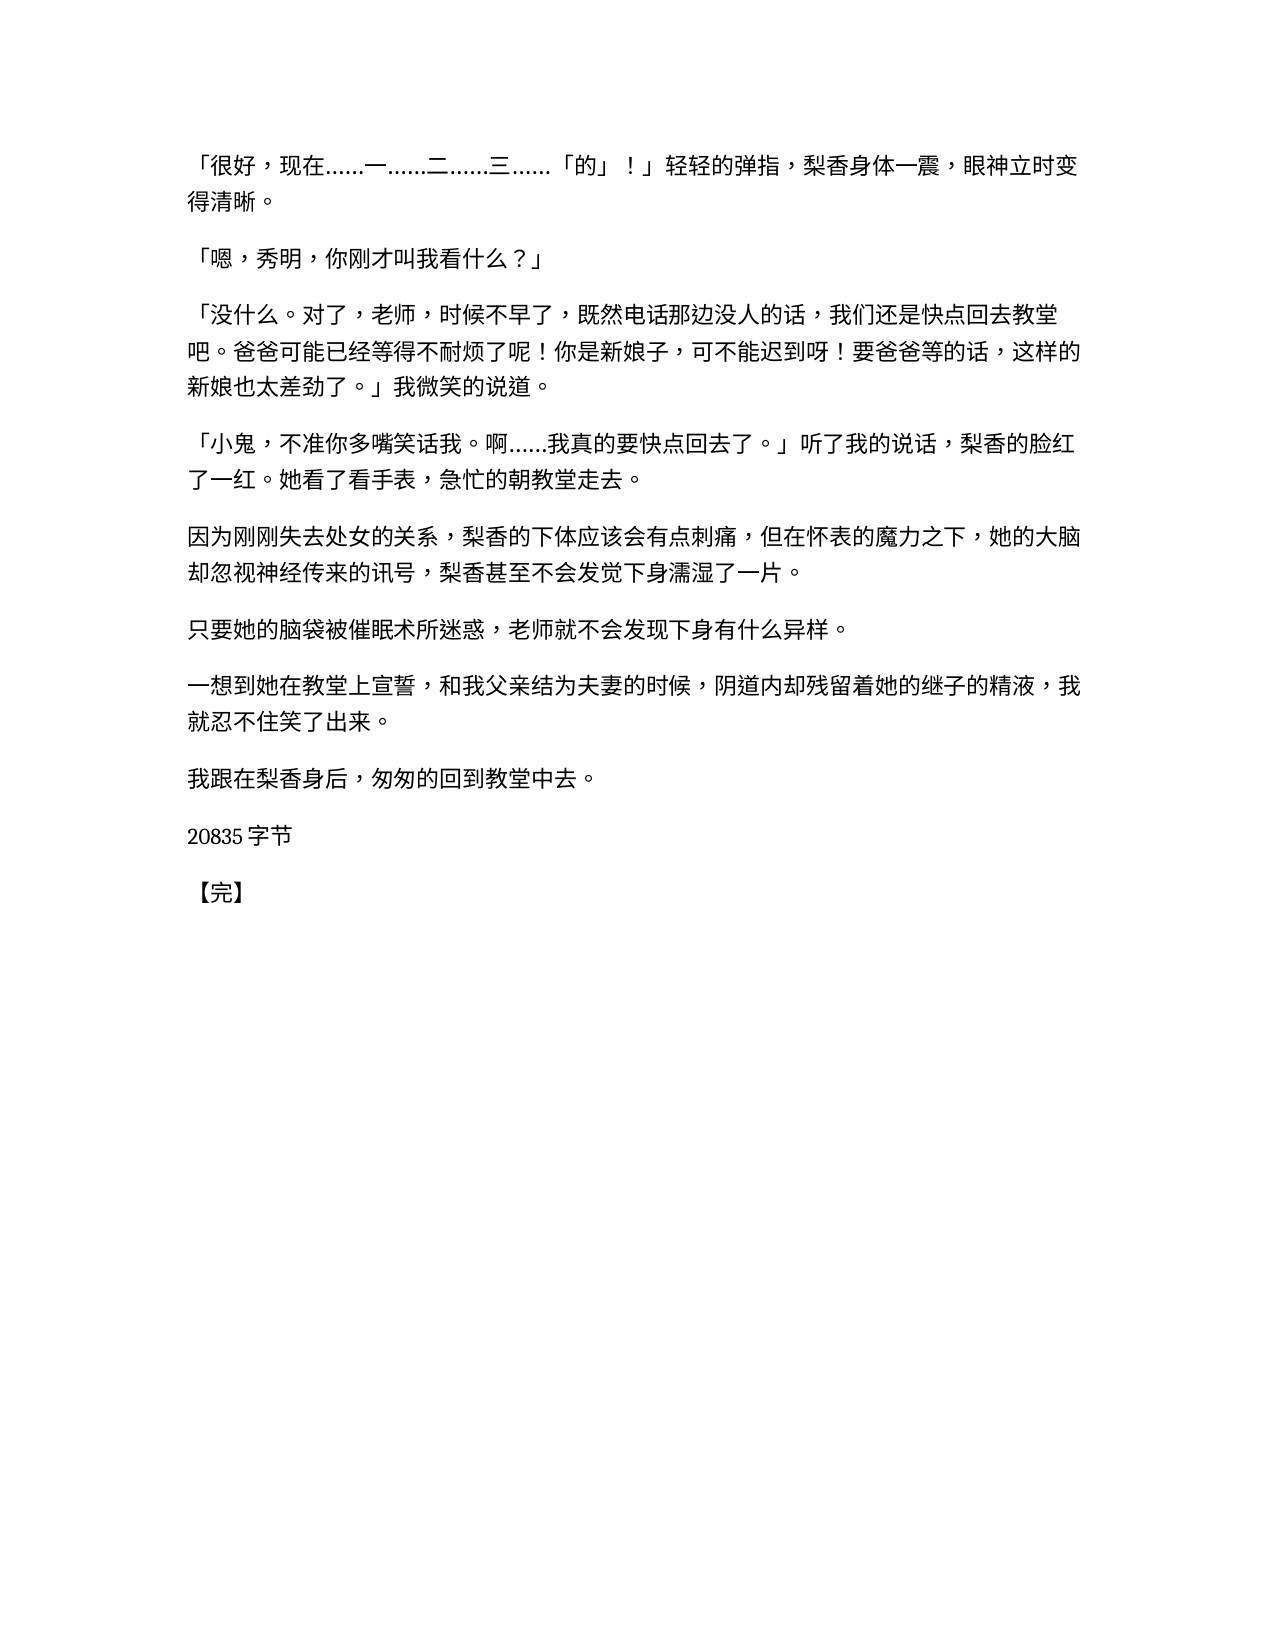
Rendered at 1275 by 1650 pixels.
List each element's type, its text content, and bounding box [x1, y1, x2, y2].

text 我跟在梨香身后，匆匆的回到教堂中去。 [187, 763, 1087, 794]
text 20835字节 [187, 820, 1087, 851]
text 「小鬼，不准你多嘴笑话我。啊……我真的要快点回去了。」听了我的说话，梨香的脸红了一红。她看了看手表，急忙的朝教堂走去。 [187, 428, 1087, 495]
text 「嗯，秀明，你刚才叫我看什么？」 [187, 243, 1087, 274]
text 【完】 [187, 877, 1087, 908]
text 因为刚刚失去处女的关系，梨香的下体应该会有点刺痛，但在怀表的魔力之下，她的大脑却忽视神经传来的讯号，梨香甚至不会发觉下身濡湿了一片。 [187, 521, 1087, 588]
text 「没什么。对了，老师，时候不早了，既然电话那边没人的话，我们还是快点回去教堂吧。爸爸可能已经等得不耐烦了呢！你是新娘子，可不能迟到呀！要爸爸等的话，这样的新娘也太差劲了。」我微笑的说道。 [187, 299, 1087, 403]
text 只要她的脑袋被催眠术所迷惑，老师就不会发现下身有什么异样。 [187, 613, 1087, 645]
text 「很好，现在……一……二……三……「的」！」轻轻的弹指，梨香身体一震，眼神立时变得清晰。 [187, 150, 1087, 217]
text 一想到她在教堂上宣誓，和我父亲结为夫妻的时候，阴道内却残留着她的继子的精液，我就忍不住笑了出来。 [187, 670, 1087, 737]
